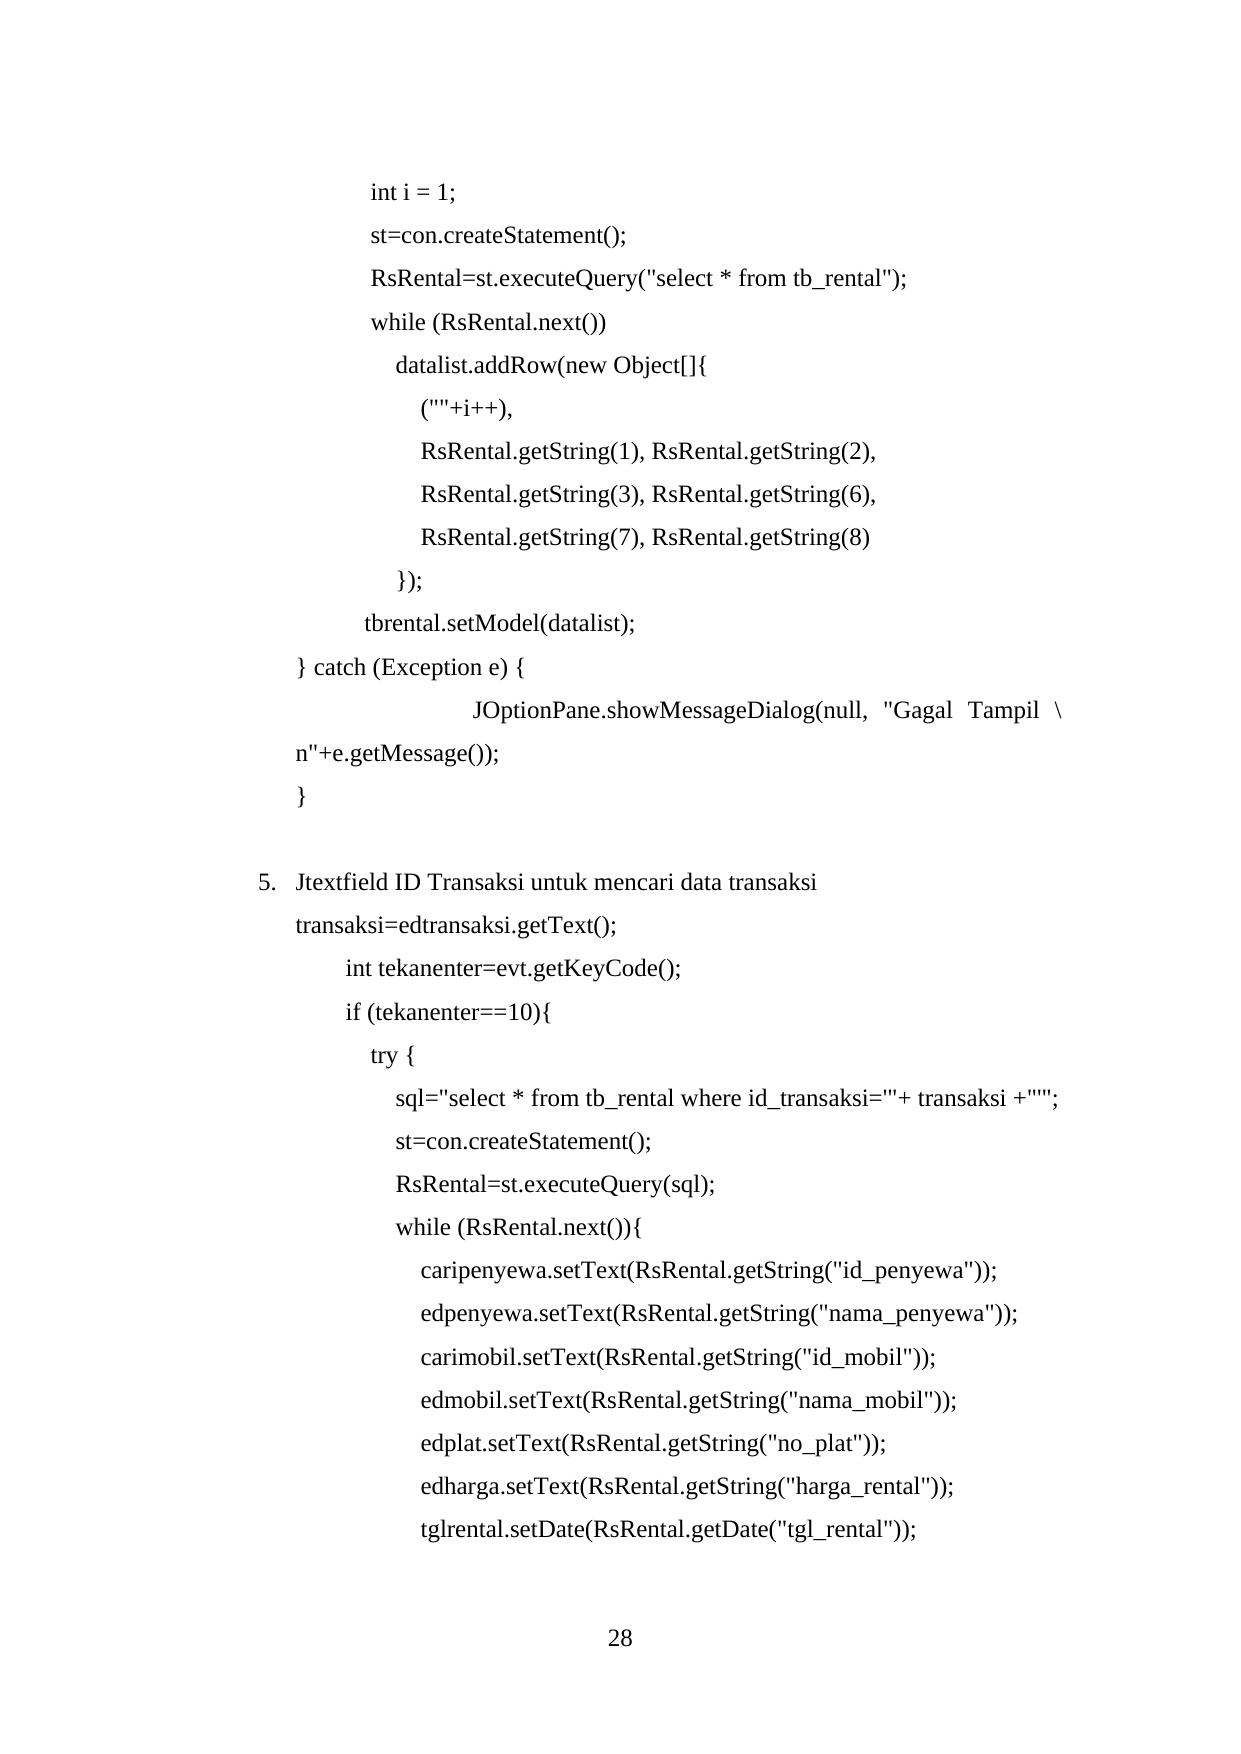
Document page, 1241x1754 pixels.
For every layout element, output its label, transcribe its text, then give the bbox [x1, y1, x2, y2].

list edmobil.setText(RsRental.getString("nama_mobil")); [295, 1385, 1063, 1413]
list JOptionPane.showMessageDialog(null, "Gagal Tampil \n"+e.getMessage()); [295, 695, 1063, 767]
list try { [295, 1040, 1063, 1068]
list st=con.createStatement(); [295, 1126, 1063, 1155]
list (""+i++), [295, 393, 1063, 422]
list if (tekanenter==10){ [295, 997, 1063, 1025]
list carimobil.setText(RsRental.getString("id_mobil")); [295, 1342, 1063, 1370]
list tbrental.setModel(datalist); [295, 608, 1063, 637]
list int i = 1; [295, 177, 1063, 206]
list sql="select * from tb_rental where id_transaksi='"+ transaksi +"'"; [295, 1083, 1063, 1112]
list int tekanenter=evt.getKeyCode(); [295, 953, 1063, 982]
list Jtextfield ID Transaksi untuk mencari data transaksi [258, 867, 1063, 896]
list RsRental=st.executeQuery(sql); [295, 1169, 1063, 1198]
list RsRental=st.executeQuery("select * from tb_rental"); [295, 263, 1063, 292]
list while (RsRental.next()) [295, 307, 1063, 335]
list RsRental.getString(7), RsRental.getString(8) [295, 522, 1063, 551]
list RsRental.getString(3), RsRental.getString(6), [295, 479, 1063, 508]
list transaksi=edtransaksi.getText(); [295, 910, 1063, 939]
list while (RsRental.next()){ [295, 1212, 1063, 1241]
list datalist.addRow(new Object[]{ [295, 350, 1063, 378]
list RsRental.getString(1), RsRental.getString(2), [295, 436, 1063, 465]
list edpenyewa.setText(RsRental.getString("nama_penyewa")); [295, 1298, 1063, 1327]
list edharga.setText(RsRental.getString("harga_rental")); [295, 1471, 1063, 1500]
list caripenyewa.setText(RsRental.getString("id_penyewa")); [295, 1255, 1063, 1284]
list } [295, 781, 1063, 810]
list } catch (Exception e) { [295, 652, 1063, 680]
list }); [295, 565, 1063, 594]
list edplat.setText(RsRental.getString("no_plat")); [295, 1428, 1063, 1457]
list st=con.createStatement(); [295, 220, 1063, 249]
list tglrental.setDate(RsRental.getDate("tgl_rental")); [295, 1514, 1063, 1543]
